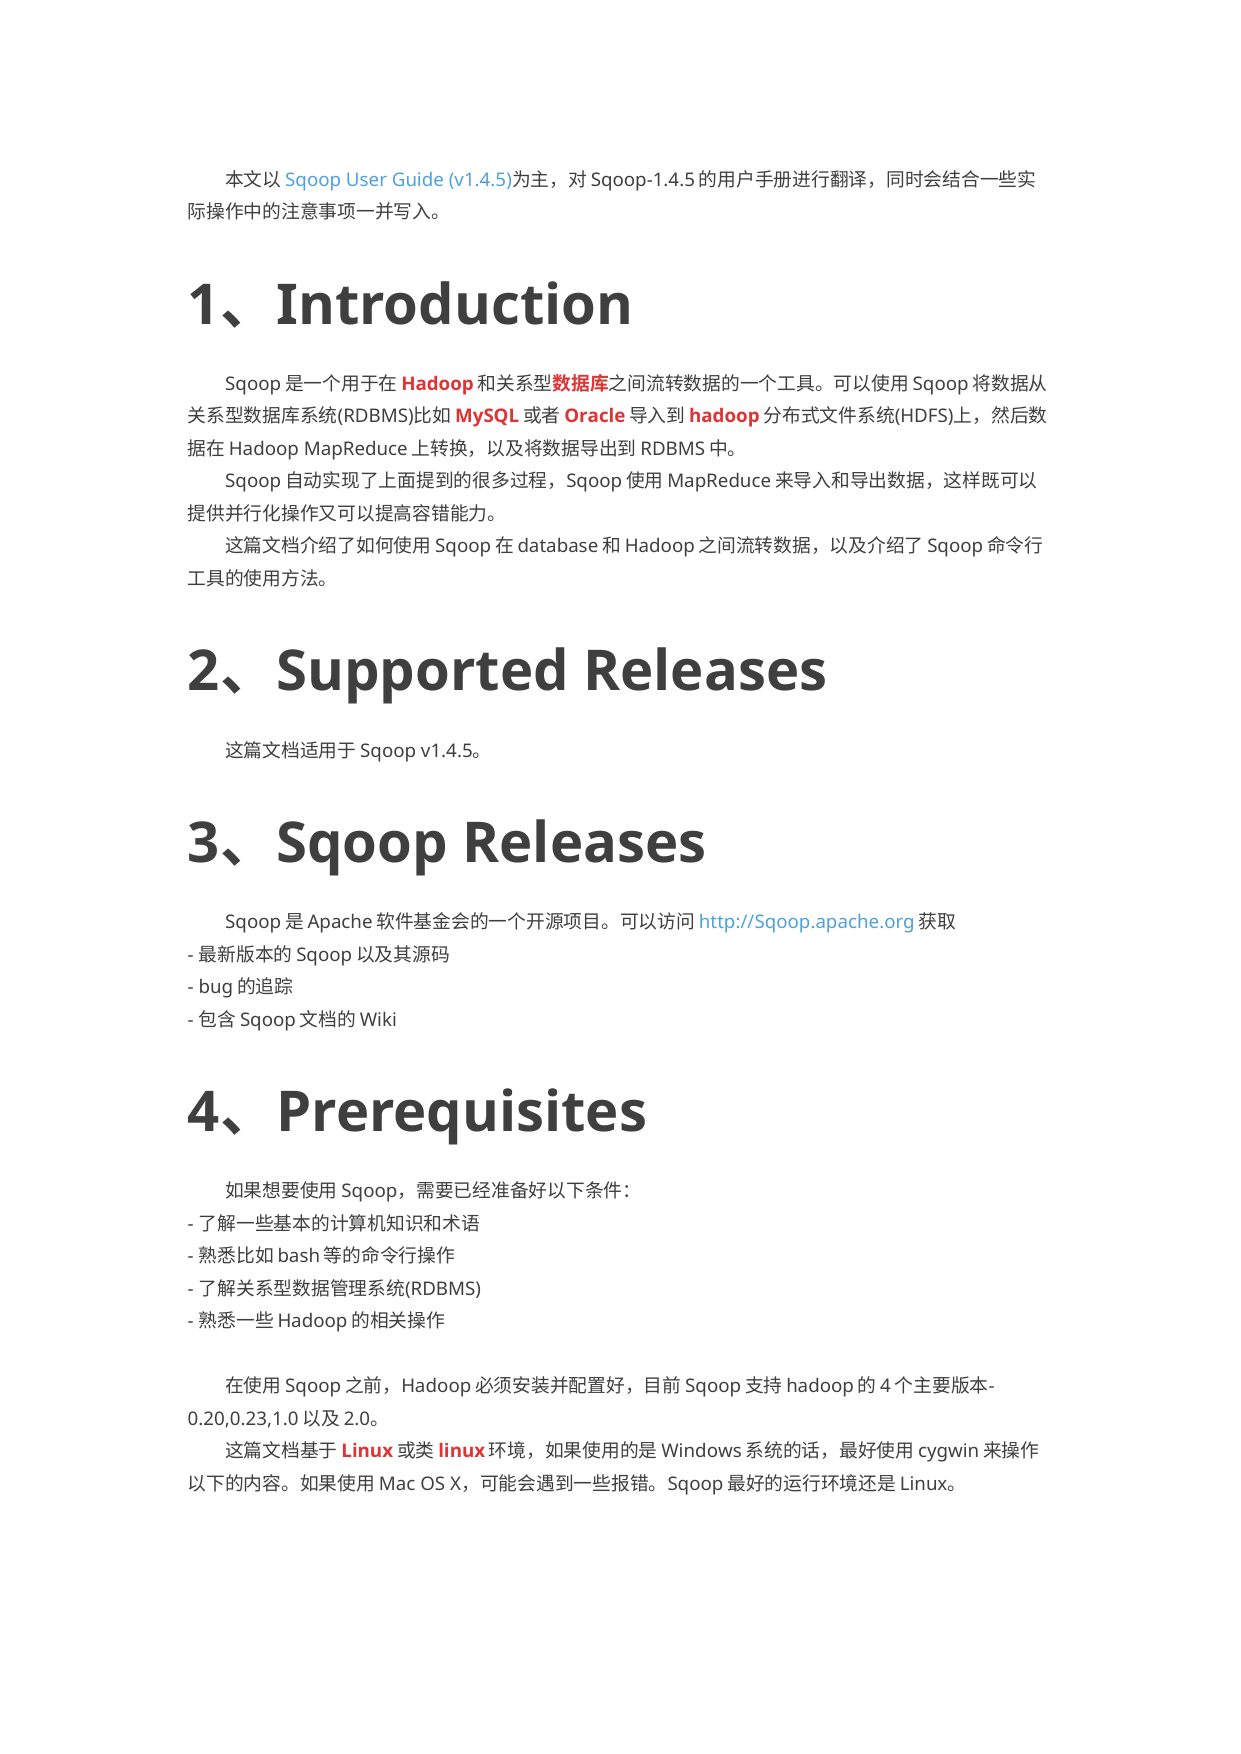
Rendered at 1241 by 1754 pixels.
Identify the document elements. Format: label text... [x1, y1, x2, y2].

text 如果想要使用Sqoop，需要已经准备好以下条件： - 了解一些基本的计算机知识和术语 - 熟悉比如bash等的命令行操作 - 了解关系型数据管理系统(RDBMS) - 熟悉一些Hadoop的相关操作 在使用Sqoop之前，Hadoop必须安装并配置好，目前Sqoop支持hadoop的4个主要版本-0.20,0.23,1.0以及2.0。 这篇文档基于Linux或类linux环境，如果使用的是Windows系统的话，最好使用cygwin来操作以下的内容。如果使用Mac OS X，可能会遇到一些报错。Sqoop最好的运行环境还是Linux。 [187, 1173, 1053, 1498]
subtitle 1、Introduction [187, 251, 1053, 348]
subtitle 3、Sqoop Releases [187, 789, 1053, 887]
text Sqoop是Apache软件基金会的一个开源项目。可以访问http://Sqoop.apache.org获取 - 最新版本的Sqoop以及其源码 - bug的追踪 - 包含Sqoop文档的Wiki [187, 904, 1053, 1034]
subtitle 4、Prerequisites [187, 1058, 1053, 1156]
text 本文以Sqoop User Guide (v1.4.5)为主，对Sqoop-1.4.5的用户手册进行翻译，同时会结合一些实际操作中的注意事项一并写入。 [187, 162, 1053, 227]
subtitle 2、Supported Releases [187, 618, 1053, 715]
text 这篇文档适用于Sqoop v1.4.5。 [187, 733, 1053, 765]
text Sqoop是一个用于在Hadoop和关系型数据库之间流转数据的一个工具。可以使用Sqoop将数据从关系型数据库系统(RDBMS)比如MySQL或者Oracle导入到hadoop分布式文件系统(HDFS)上，然后数据在Hadoop MapReduce上转换，以及将数据导出到RDBMS中。 Sqoop自动实现了上面提到的很多过程，Sqoop使用MapReduce来导入和导出数据，这样既可以提供并行化操作又可以提高容错能力。 这篇文档介绍了如何使用Sqoop在database和Hadoop之间流转数据，以及介绍了Sqoop命令行工具的使用方法。 [187, 366, 1053, 593]
